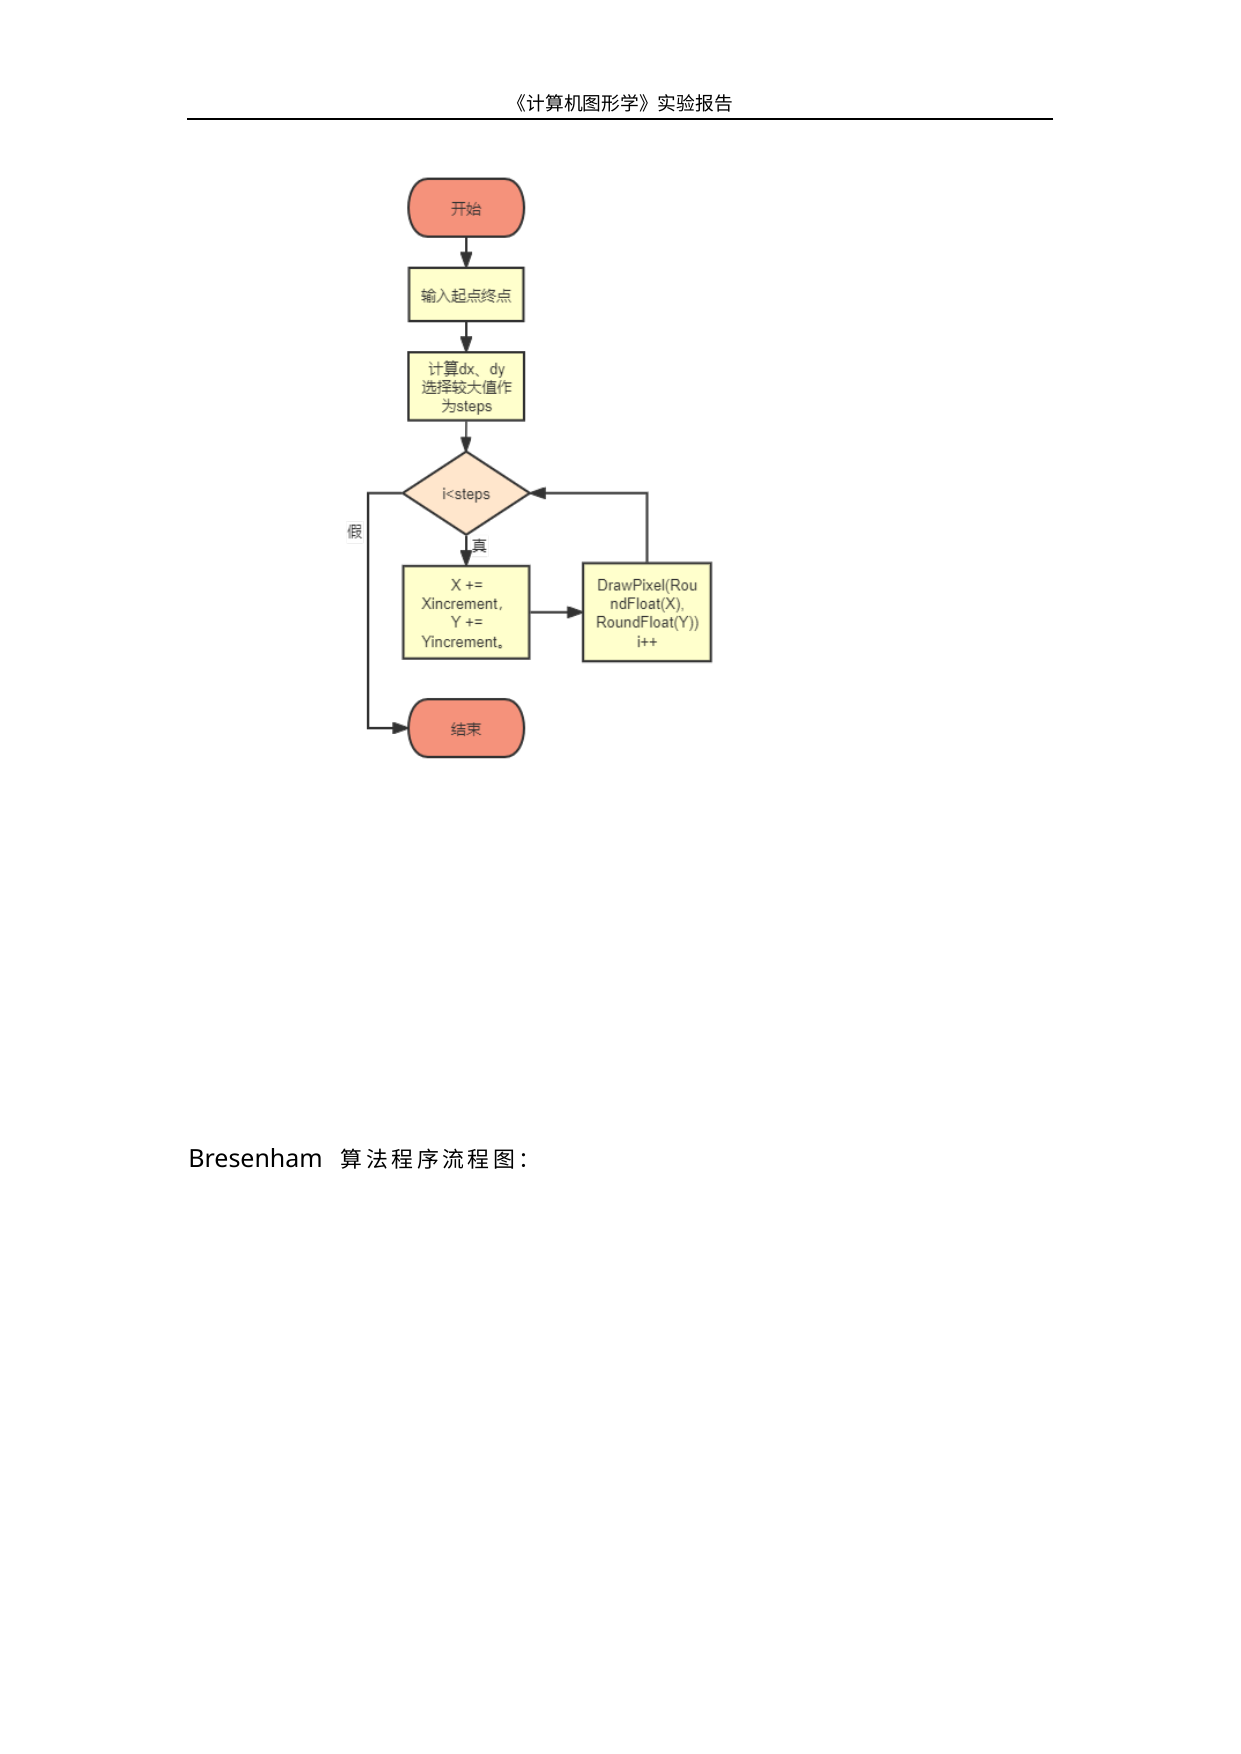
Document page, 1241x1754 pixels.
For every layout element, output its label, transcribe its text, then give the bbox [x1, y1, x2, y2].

picture [315, 150, 739, 786]
text Bresenham算法程序流程图： [188, 1138, 1052, 1177]
